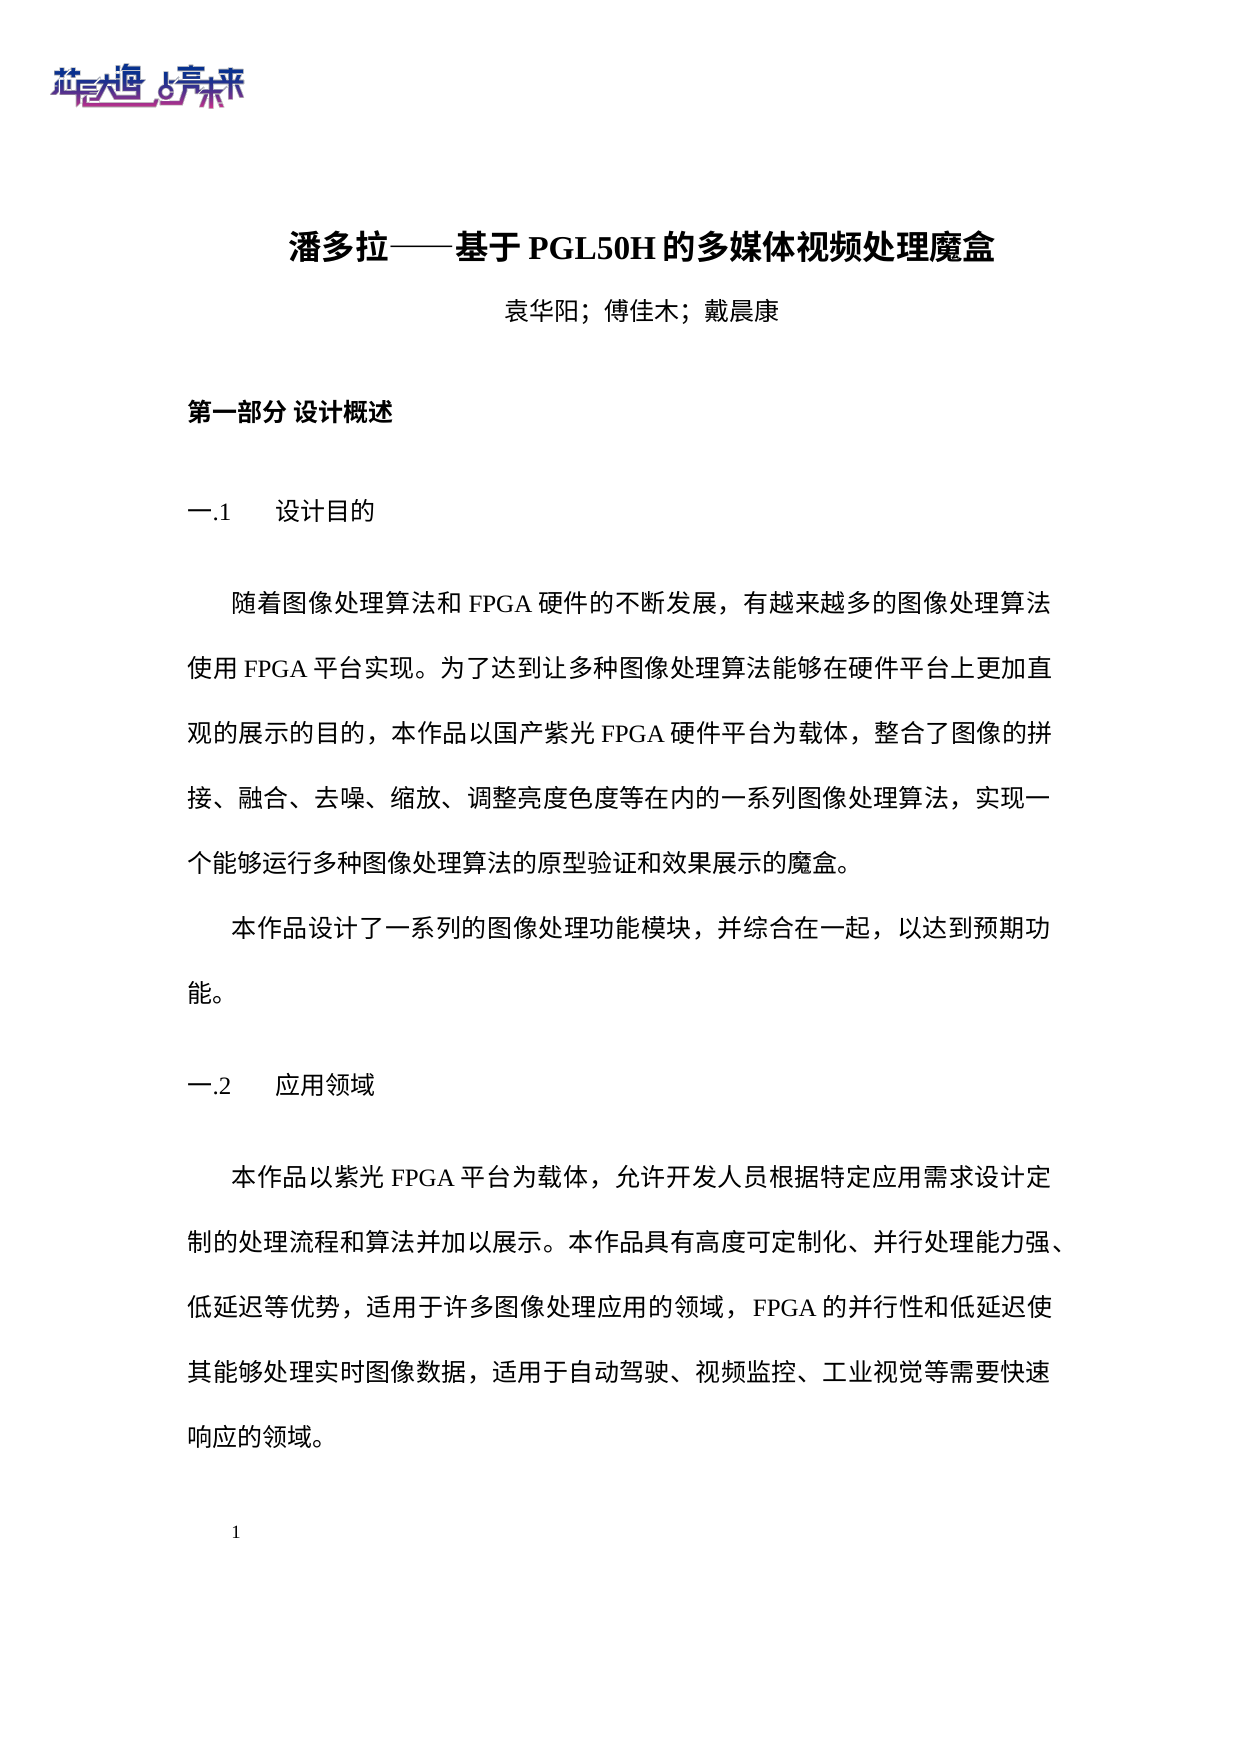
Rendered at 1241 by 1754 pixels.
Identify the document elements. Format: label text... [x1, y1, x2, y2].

text 本作品以紫光FPGA平台为载体，允许开发人员根据特定应用需求设计定制的处理流程和算法并加以展示。本作品具有高度可定制化、并行处理能力强、低延迟等优势，适用于许多图像处理应用的领域，FPGA的并行性和低延迟使其能够处理实时图像数据，适用于自动驾驶、视频监控、工业视觉等需要快速响应的领域。 [187, 1143, 1053, 1468]
subtitle 设计目的 [187, 477, 1053, 542]
text 潘多拉——基于PGL50H的多媒体视频处理魔盒 [231, 212, 1053, 277]
subtitle 应用领域 [187, 1051, 1053, 1116]
subtitle 设计概述 [187, 378, 1053, 443]
text 本作品设计了一系列的图像处理功能模块，并综合在一起，以达到预期功能。 [187, 894, 1053, 1024]
text 袁华阳；傅佳木；戴晨康 [231, 277, 1053, 342]
text 随着图像处理算法和FPGA硬件的不断发展，有越来越多的图像处理算法使用FPGA平台实现。为了达到让多种图像处理算法能够在硬件平台上更加直观的展示的目的，本作品以国产紫光FPGA硬件平台为载体，整合了图像的拼接、融合、去噪、缩放、调整亮度色度等在内的一系列图像处理算法，实现一个能够运行多种图像处理算法的原型验证和效果展示的魔盒。 [187, 569, 1053, 894]
picture [18, 47, 273, 119]
